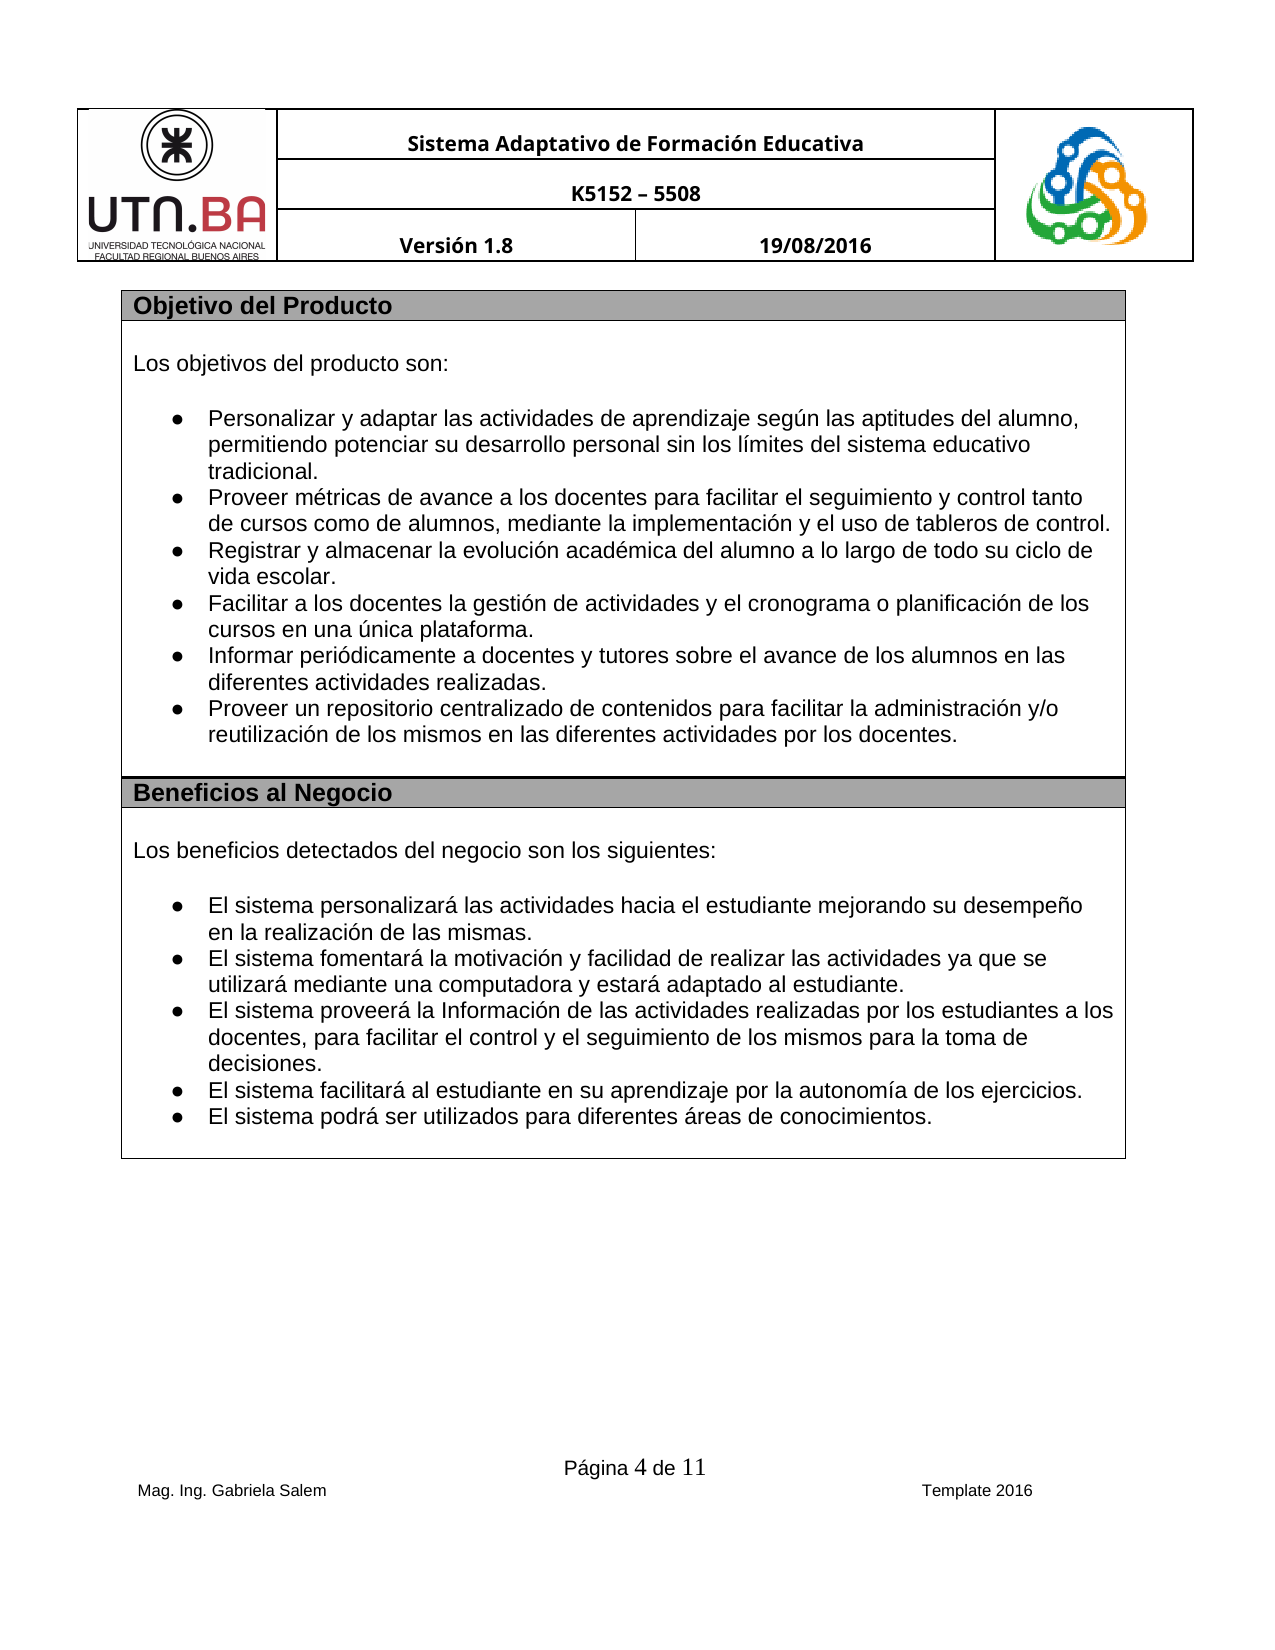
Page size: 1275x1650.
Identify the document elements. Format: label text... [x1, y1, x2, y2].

table_header Objetivo del Producto [122, 291, 1125, 320]
table_header Beneficios al Negocio [122, 779, 1125, 807]
picture [88, 109, 266, 260]
table_cell Los beneficios detectados del negocio son los siguientes: El sistema personalizará las actividades hacia el estudiante mejorando su desempeño en la realización de las mismas. El sistema fomentará la motivación y facilidad de realizar las actividades ya que se utilizará mediante una computadora y estará adaptado al estudiante. El sistema proveerá la Información de las actividades realizadas por los estudiantes a los docentes, para facilitar el control y el seguimiento de los mismos para la toma de decisiones. El sistema facilitará al estudiante en su aprendizaje por la autonomía de los ejercicios. El sistema podrá ser utilizados para diferentes áreas de conocimientos. [122, 808, 1125, 1158]
picture [1010, 123, 1171, 247]
table_cell Los objetivos del producto son: Personalizar y adaptar las actividades de aprendizaje según las aptitudes del alumno, permitiendo potenciar su desarrollo personal sin los límites del sistema educativo tradicional. Proveer métricas de avance a los docentes para facilitar el seguimiento y control tanto de cursos como de alumnos, mediante la implementación y el uso de tableros de control. Registrar y almacenar la evolución académica del alumno a lo largo de todo su ciclo de vida escolar. Facilitar a los docentes la gestión de actividades y el cronograma o planificación de los cursos en una única plataforma. Informar periódicamente a docentes y tutores sobre el avance de los alumnos en las diferentes actividades realizadas. Proveer un repositorio centralizado de contenidos para facilitar la administración y/o reutilización de los mismos en las diferentes actividades por los docentes. [122, 321, 1125, 776]
